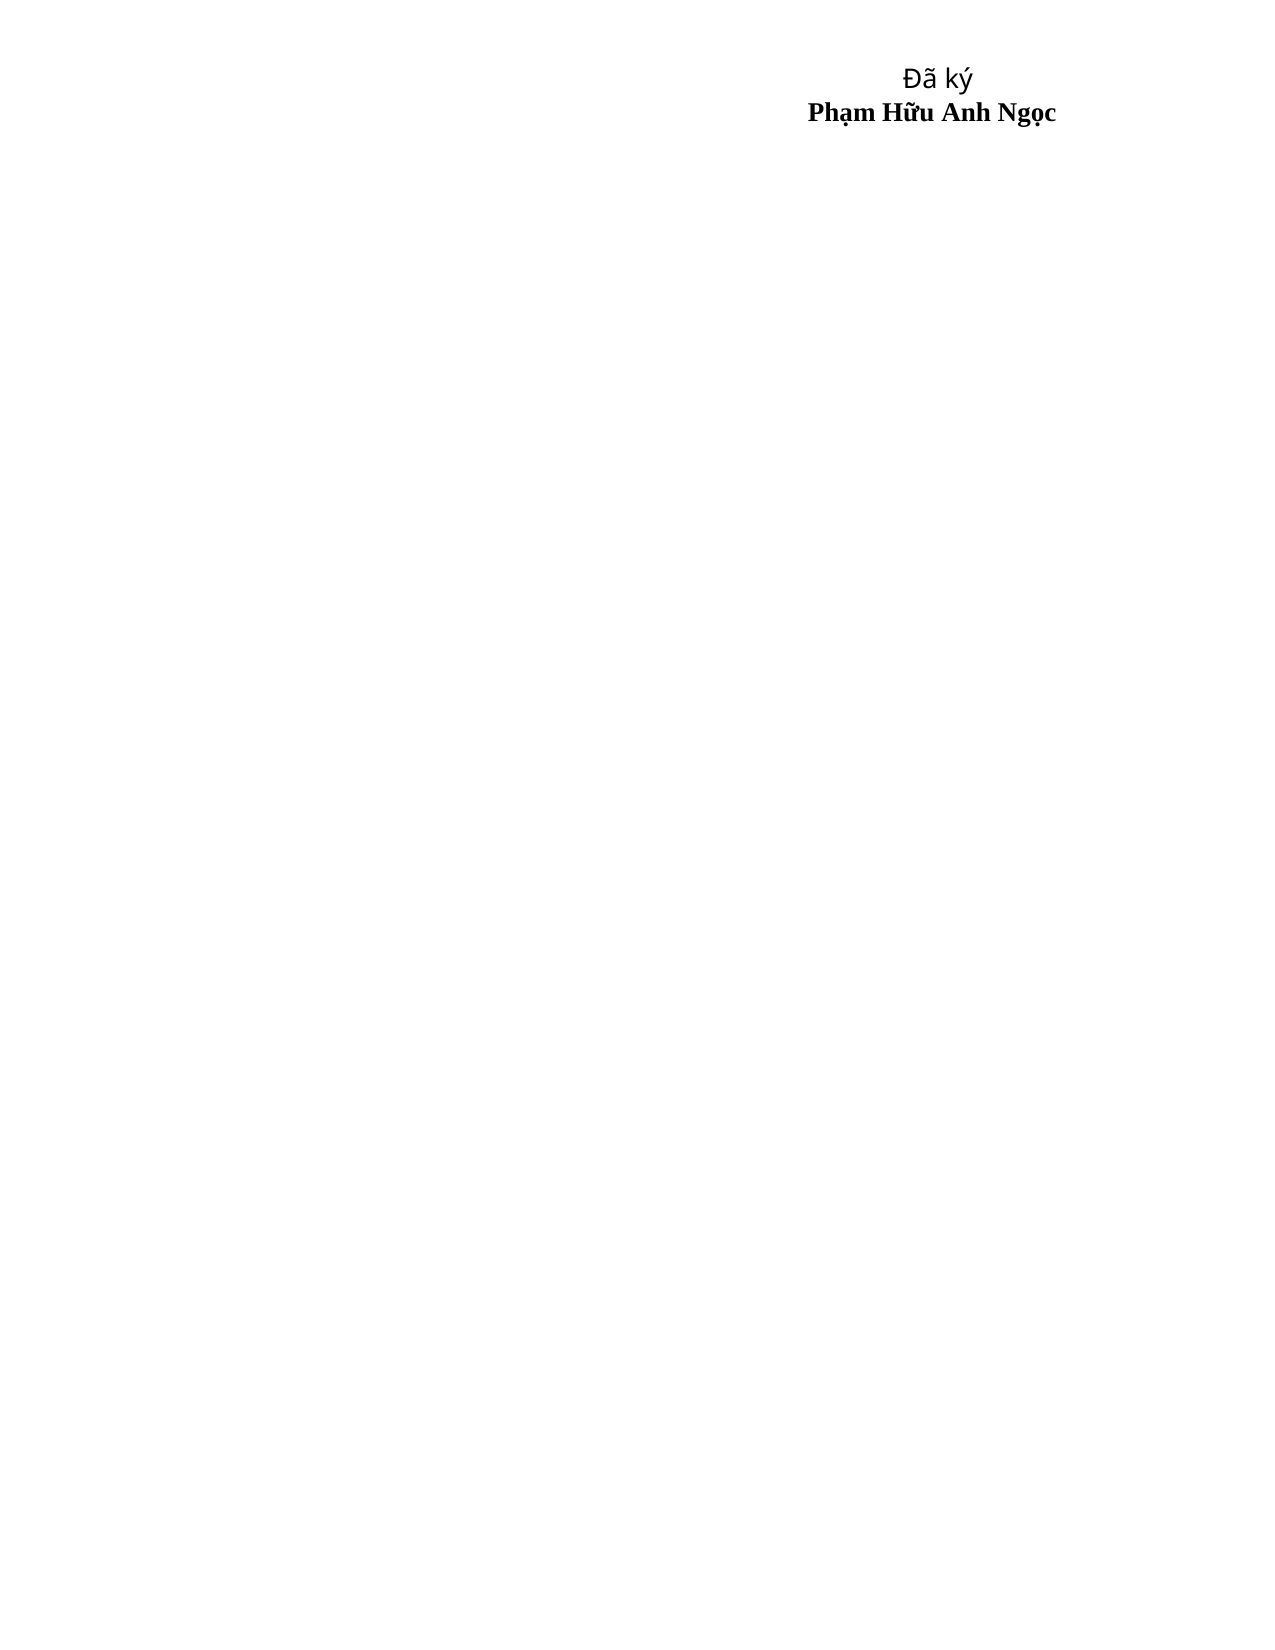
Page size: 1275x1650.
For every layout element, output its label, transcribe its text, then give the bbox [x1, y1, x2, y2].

text Phạm Hữu Anh Ngọc [753, 96, 1121, 127]
text Đã ký [753, 59, 1121, 96]
